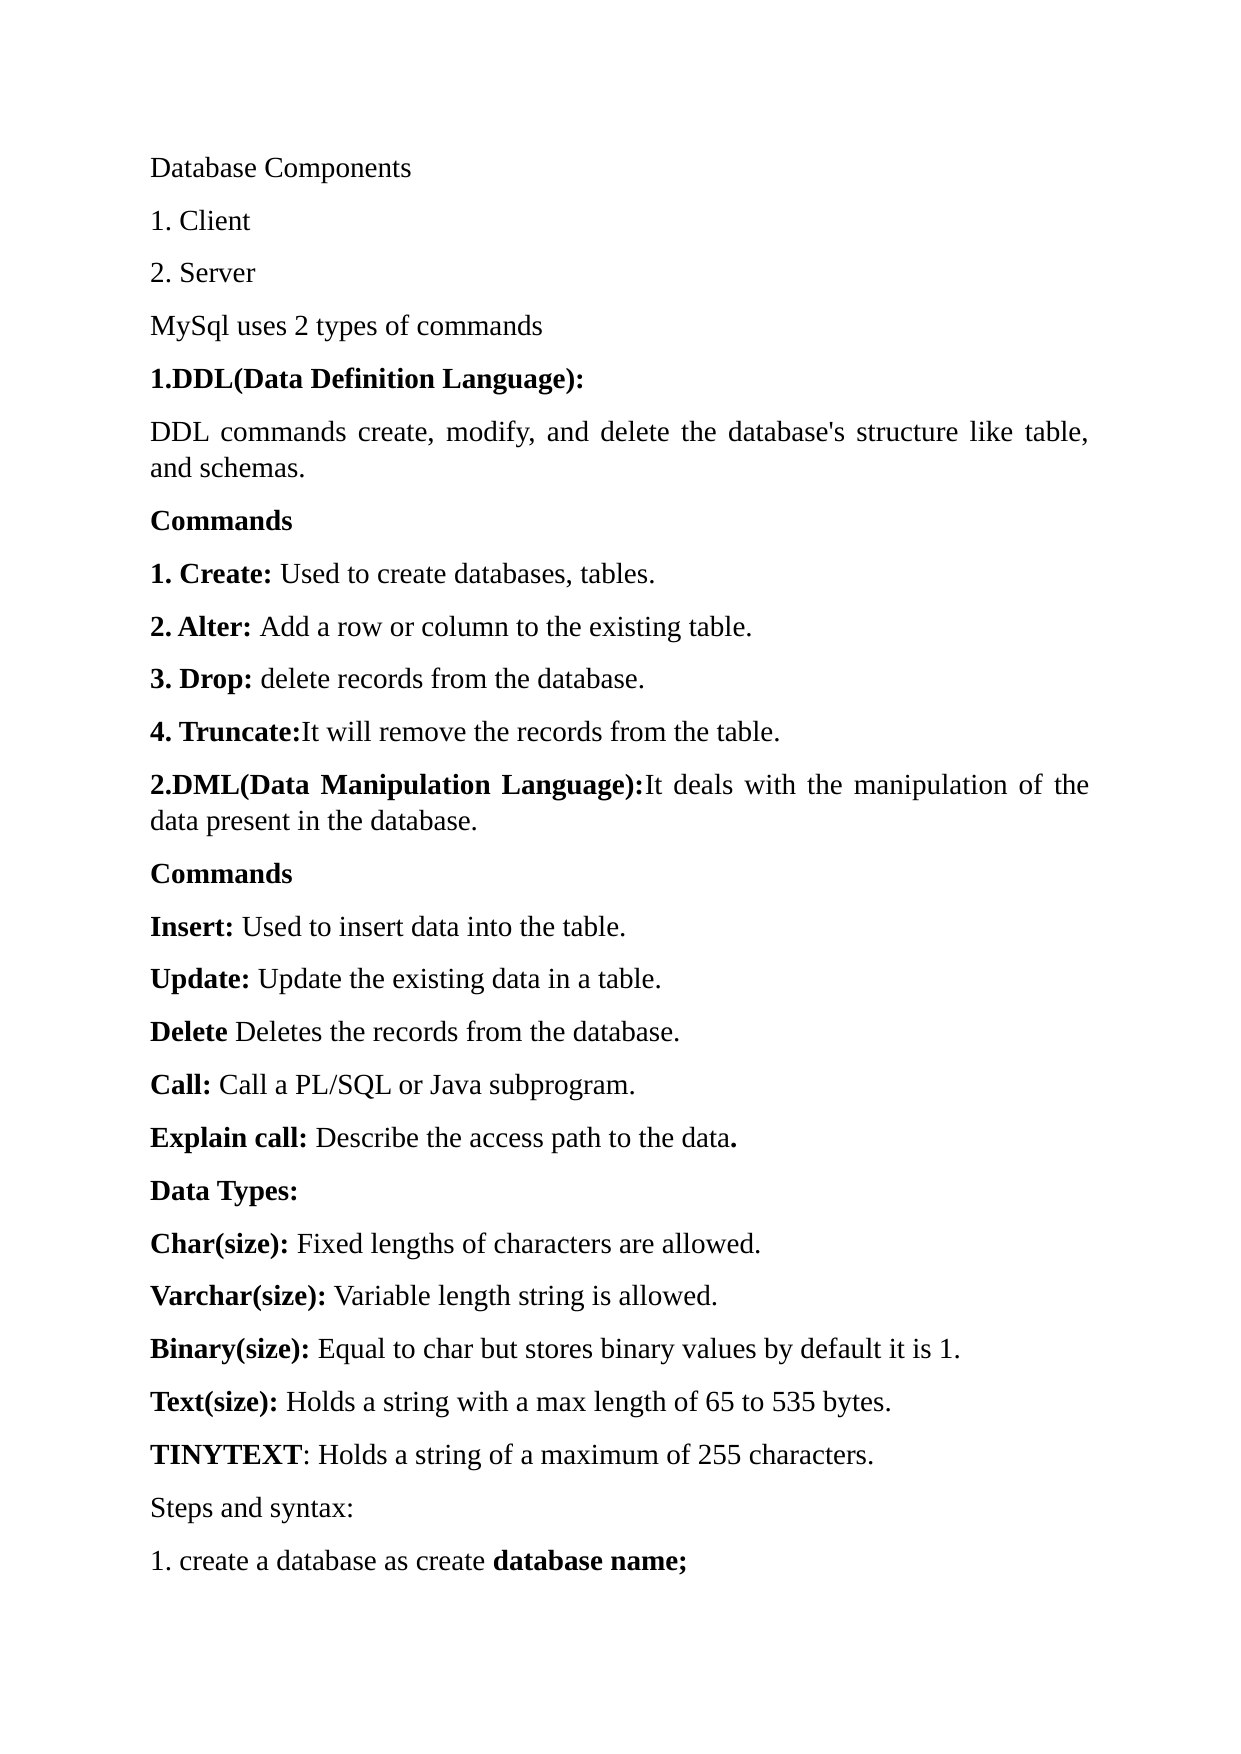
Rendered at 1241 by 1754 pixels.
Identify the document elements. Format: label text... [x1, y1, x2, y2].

text 1. Create: Used to create databases, tables. [150, 556, 1090, 589]
text Varchar(size): Variable length string is allowed. [150, 1278, 1090, 1312]
text 2. Alter: Add a row or column to the existing table. [150, 609, 1090, 642]
text Char(size): Fixed lengths of characters are allowed. [150, 1226, 1090, 1259]
text Insert: Used to insert data into the table. [150, 909, 1090, 942]
text TINYTEXT: Holds a string of a maximum of 255 characters. [150, 1437, 1090, 1471]
text 1. Client [150, 203, 1090, 236]
text 1.DDL(Data Definition Language): [150, 361, 1090, 395]
text Delete Deletes the records from the database. [150, 1014, 1090, 1048]
text Data Types: [150, 1173, 1090, 1206]
text 4. Truncate:It will remove the records from the table. [150, 714, 1090, 748]
text Update: Update the existing data in a table. [150, 962, 1090, 995]
text Text(size): Holds a string with a max length of 65 to 535 bytes. [150, 1384, 1090, 1418]
text Commands [150, 503, 1090, 537]
text 3. Drop: delete records from the database. [150, 661, 1090, 695]
text 2.DML(Data Manipulation Language):It deals with the manipulation of the data present in the database. [150, 767, 1090, 837]
text DDL commands create, modify, and delete the database's structure like table, and schemas. [150, 414, 1090, 484]
text Binary(size): Equal to char but stores binary values by default it is 1. [150, 1331, 1090, 1365]
text Database Components [150, 150, 1090, 183]
text Steps and syntax: [150, 1490, 1090, 1523]
text Explain call: Describe the access path to the data. [150, 1120, 1090, 1154]
text 1. create a database as create database name; [150, 1543, 1090, 1576]
text MySql uses 2 types of commands [150, 308, 1090, 342]
text Commands [150, 856, 1090, 889]
text Call: Call a PL/SQL or Java subprogram. [150, 1067, 1090, 1101]
text 2. Server [150, 256, 1090, 289]
